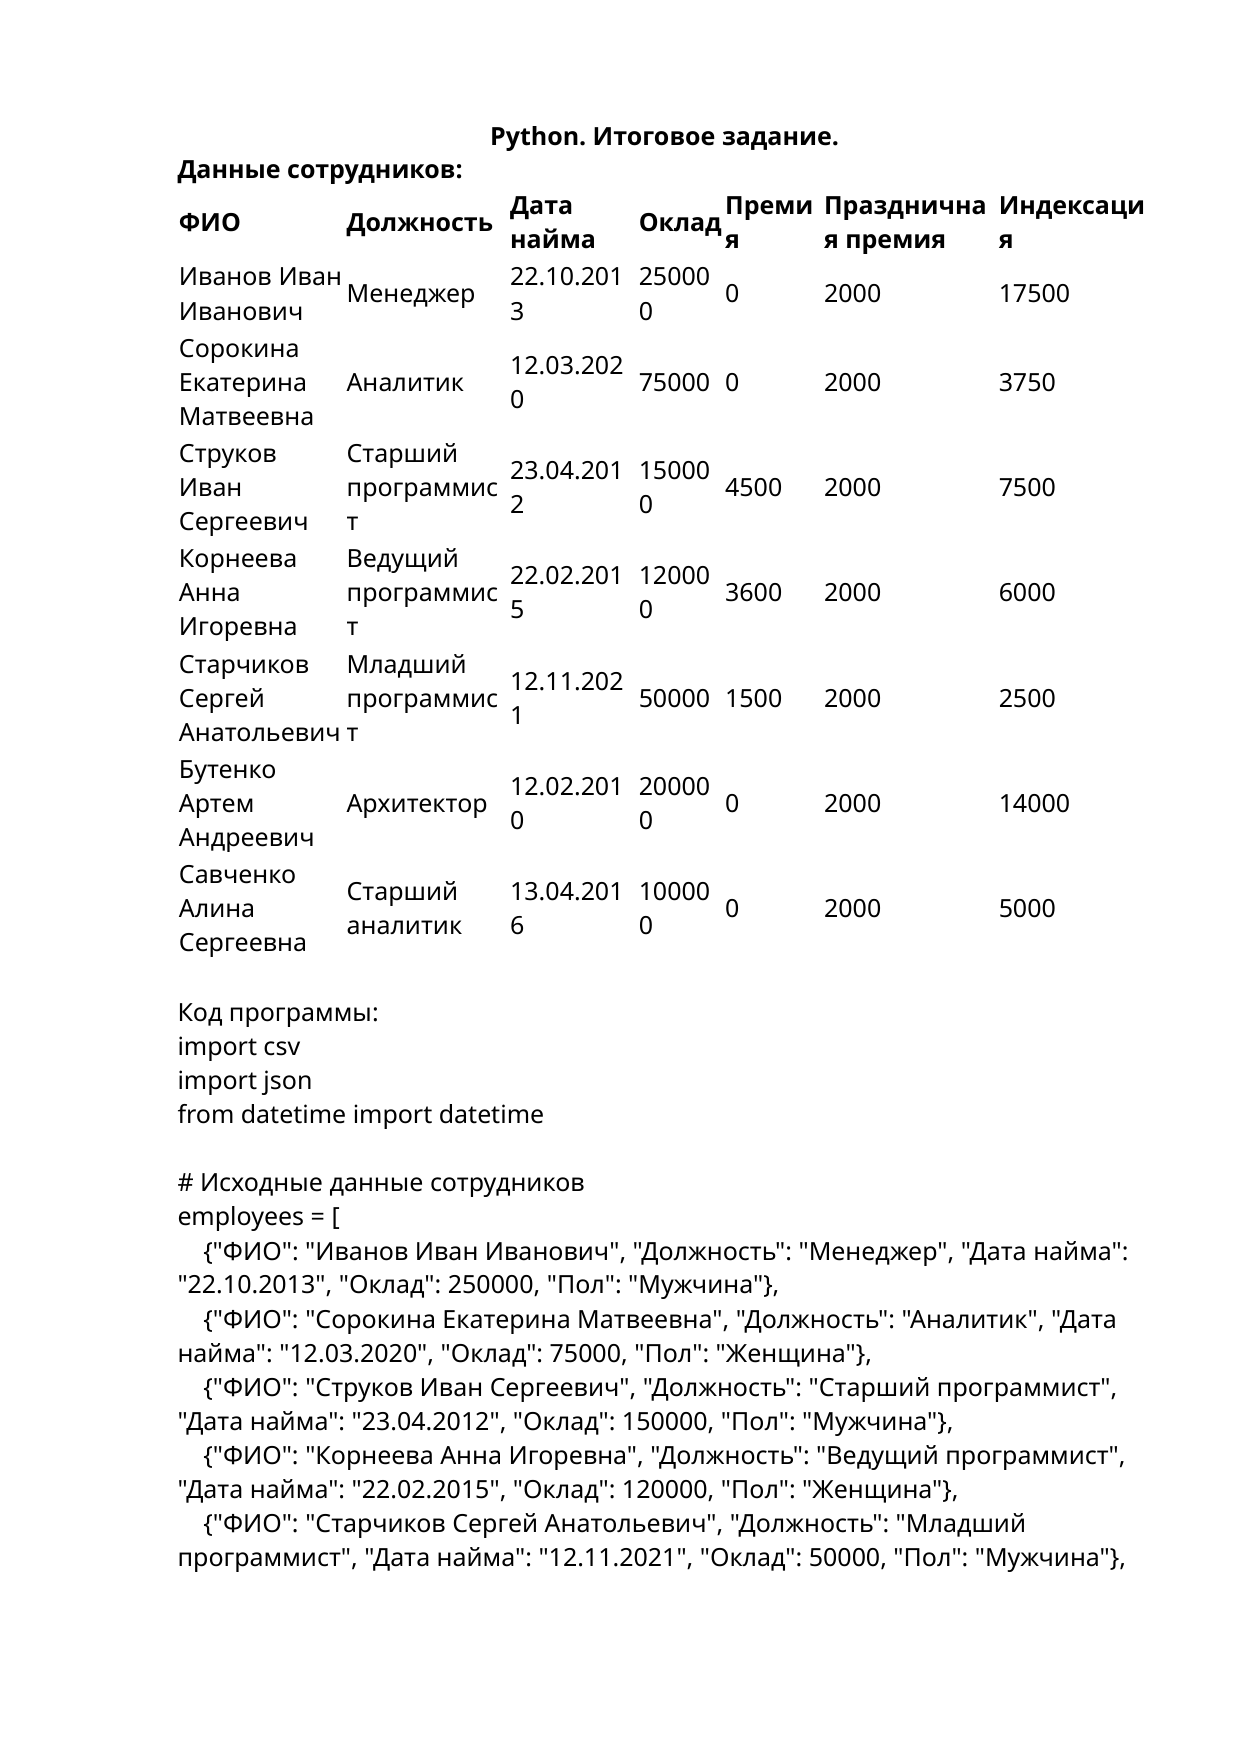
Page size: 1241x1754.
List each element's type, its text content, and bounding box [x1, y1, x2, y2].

text Данные сотрудников: [177, 152, 1152, 186]
text {"ФИО": "Сорокина Екатерина Матвеевна", "Должность": "Аналитик", "Дата найма": "12.03.2020", "Оклад": 75000, "Пол": "Женщина"}, [177, 1301, 1152, 1369]
table_cell 100000 [637, 855, 723, 961]
table_cell Ведущий программист [345, 539, 508, 645]
text import json [177, 1063, 1152, 1097]
table_cell 0 [724, 329, 822, 434]
text employees = [ [177, 1199, 1152, 1233]
table_cell Старчиков Сергей Анатольевич [177, 645, 345, 750]
table_cell 6000 [997, 539, 1152, 645]
table_cell 4500 [724, 434, 822, 539]
table_cell 3750 [997, 329, 1152, 434]
table_header Индексация [997, 186, 1152, 257]
table_cell 2000 [823, 329, 997, 434]
table_header ФИО [177, 186, 345, 257]
table_cell 13.04.2016 [509, 855, 637, 961]
text from datetime import datetime [177, 1097, 1152, 1131]
table_cell Сорокина Екатерина Матвеевна [177, 329, 345, 434]
table_cell Бутенко Артем Андреевич [177, 750, 345, 855]
table_cell 200000 [637, 750, 723, 855]
table_cell Старший аналитик [345, 855, 508, 961]
table_cell 150000 [637, 434, 723, 539]
table_header Оклад [637, 186, 723, 257]
table_cell 75000 [637, 329, 723, 434]
text Код программы: [177, 995, 1152, 1029]
table_cell 2000 [823, 258, 997, 329]
table_cell 2000 [823, 539, 997, 645]
table_cell Старший программист [345, 434, 508, 539]
table_cell 2000 [823, 750, 997, 855]
table_cell 12.11.2021 [509, 645, 637, 750]
table_cell 2000 [823, 855, 997, 961]
table_cell Архитектор [345, 750, 508, 855]
table_cell Корнеева Анна Игоревна [177, 539, 345, 645]
table_cell 12.02.2010 [509, 750, 637, 855]
table_cell 2500 [997, 645, 1152, 750]
text {"ФИО": "Корнеева Анна Игоревна", "Должность": "Ведущий программист", "Дата найма": "22.02.2015", "Оклад": 120000, "Пол": "Женщина"}, [177, 1437, 1152, 1506]
table_cell Аналитик [345, 329, 508, 434]
table_cell 0 [724, 855, 822, 961]
table_cell 14000 [997, 750, 1152, 855]
text Python. Итоговое задание. [177, 118, 1152, 152]
table_cell 2000 [823, 645, 997, 750]
table_cell Менеджер [345, 258, 508, 329]
text {"ФИО": "Струков Иван Сергеевич", "Должность": "Старший программист", "Дата найма": "23.04.2012", "Оклад": 150000, "Пол": "Мужчина"}, [177, 1369, 1152, 1437]
table_header Праздничная премия [823, 186, 997, 257]
table_cell Младший программист [345, 645, 508, 750]
table_cell 120000 [637, 539, 723, 645]
table_header Дата найма [509, 186, 637, 257]
table_cell 250000 [637, 258, 723, 329]
table_cell 23.04.2012 [509, 434, 637, 539]
table_header Премия [724, 186, 822, 257]
table_cell 5000 [997, 855, 1152, 961]
table_cell Иванов Иван Иванович [177, 258, 345, 329]
table_cell 22.02.2015 [509, 539, 637, 645]
table_cell 17500 [997, 258, 1152, 329]
text {"ФИО": "Старчиков Сергей Анатольевич", "Должность": "Младший программист", "Дата найма": "12.11.2021", "Оклад": 50000, "Пол": "Мужчина"}, [177, 1506, 1152, 1574]
table_cell 7500 [997, 434, 1152, 539]
table_cell 1500 [724, 645, 822, 750]
text # Исходные данные сотрудников [177, 1165, 1152, 1199]
table_cell Савченко Алина Сергеевна [177, 855, 345, 961]
table_cell 0 [724, 750, 822, 855]
table_cell 12.03.2020 [509, 329, 637, 434]
table_cell Струков Иван Сергеевич [177, 434, 345, 539]
text import csv [177, 1029, 1152, 1063]
table_cell 22.10.2013 [509, 258, 637, 329]
table_cell 3600 [724, 539, 822, 645]
table_cell 50000 [637, 645, 723, 750]
table_header Должность [345, 186, 508, 257]
table_cell 0 [724, 258, 822, 329]
table_cell 2000 [823, 434, 997, 539]
text {"ФИО": "Иванов Иван Иванович", "Должность": "Менеджер", "Дата найма": "22.10.2013", "Оклад": 250000, "Пол": "Мужчина"}, [177, 1233, 1152, 1301]
